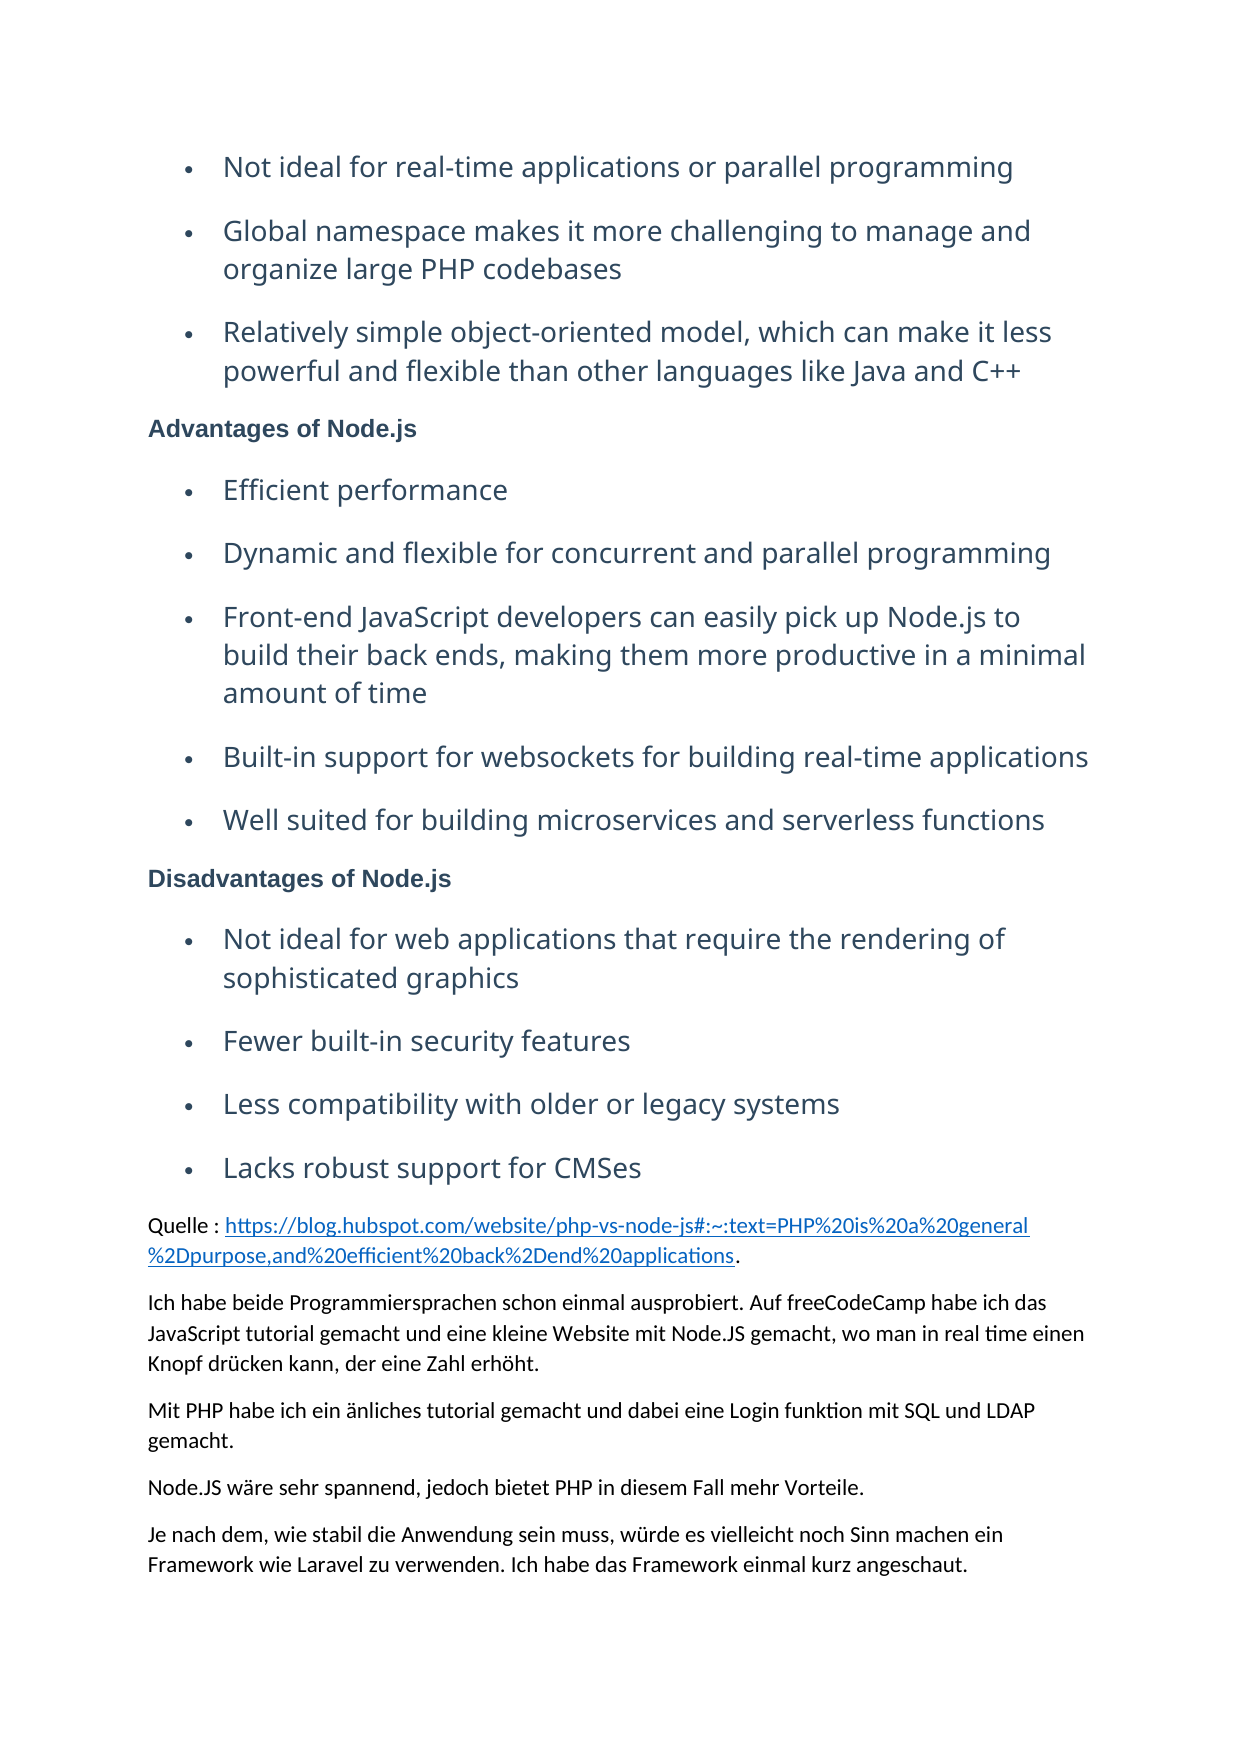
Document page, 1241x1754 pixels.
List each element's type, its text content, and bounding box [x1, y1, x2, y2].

list Not ideal for web applications that require the rendering of sophisticated graphics [185, 920, 1093, 996]
list Less compatibility with older or legacy systems [185, 1085, 1093, 1123]
subtitle Disadvantages of Node.js [148, 864, 1093, 892]
list Lacks robust support for CMSes [185, 1148, 1093, 1186]
list Dynamic and flexible for concurrent and parallel programming [185, 534, 1093, 572]
list Efficient performance [185, 470, 1093, 509]
list Built-in support for websockets for building real-time applications [185, 737, 1093, 775]
list Well suited for building microservices and serverless functions [185, 800, 1093, 839]
list Not ideal for real-time applications or parallel programming [185, 148, 1093, 186]
list Relatively simple object-oriented model, which can make it less powerful and flexible than other languages like Java and C++ [185, 313, 1093, 389]
text Quelle : https://blog.hubspot.com/website/php-vs-node-js#:~:text=PHP%20is%20a%20general%2Dpurpose,and%20efficient%20back%2Dend%20applications. [148, 1211, 1093, 1269]
text Ich habe beide Programmiersprachen schon einmal ausprobiert. Auf freeCodeCamp habe ich das JavaScript tutorial gemacht und eine kleine Website mit Node.JS gemacht, wo man in real time einen Knopf drücken kann, der eine Zahl erhöht. [148, 1288, 1093, 1377]
list Fewer built-in security features [185, 1021, 1093, 1060]
subtitle Advantages of Node.js [148, 414, 1093, 443]
list Global namespace makes it more challenging to manage and organize large PHP codebases [185, 211, 1093, 288]
text Mit PHP habe ich ein änliches tutorial gemacht und dabei eine Login funktion mit SQL und LDAP gemacht. [148, 1396, 1093, 1454]
text Node.JS wäre sehr spannend, jedoch bietet PHP in diesem Fall mehr Vorteile. [148, 1473, 1093, 1501]
text Je nach dem, wie stabil die Anwendung sein muss, würde es vielleicht noch Sinn machen ein Framework wie Laravel zu verwenden. Ich habe das Framework einmal kurz angeschaut. [148, 1520, 1093, 1578]
list Front-end JavaScript developers can easily pick up Node.js to build their back ends, making them more productive in a minimal amount of time [185, 597, 1093, 712]
